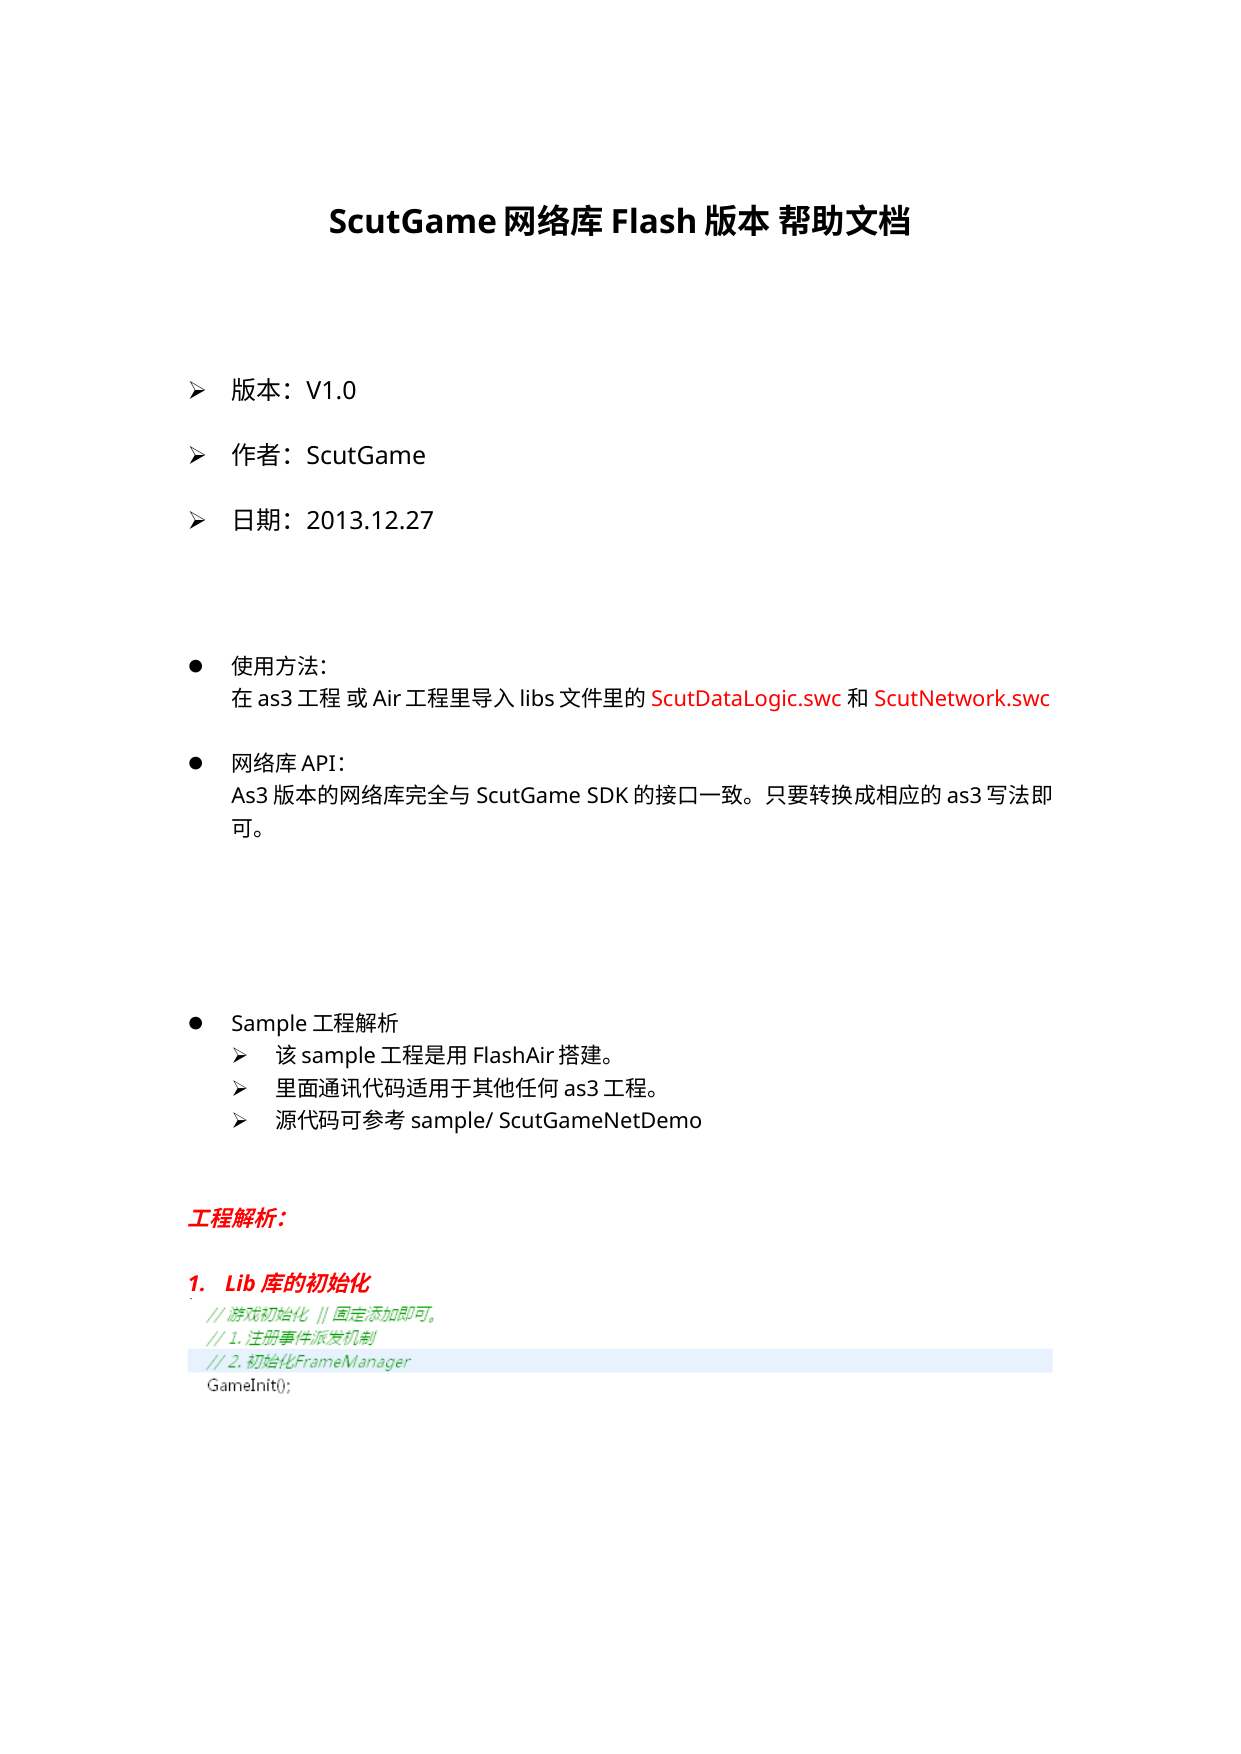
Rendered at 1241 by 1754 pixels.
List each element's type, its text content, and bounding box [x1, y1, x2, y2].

list 使用方法： [187, 648, 1053, 681]
title ScutGame网络库Flash版本 帮助文档 [187, 187, 1053, 252]
list Lib库的初始化 [187, 1266, 1053, 1298]
list Sample工程解析 [187, 1006, 1053, 1038]
list 版本：V1.0 [187, 356, 1053, 421]
list 在as3工程 或 Air工程里导入libs文件里的ScutDataLogic.swc 和 ScutNetwork.swc [231, 681, 1053, 713]
list 该sample工程是用FlashAir搭建。 [231, 1038, 1053, 1071]
list 源代码可参考sample/ ScutGameNetDemo [231, 1103, 1053, 1136]
text 工程解析： [187, 1201, 1053, 1233]
list 网络库API： [187, 746, 1053, 778]
picture [187, 1298, 1053, 1416]
list As3版本的网络库完全与ScutGame SDK的接口一致。只要转换成相应的as3写法即可。 [231, 778, 1053, 843]
list 日期：2013.12.27 [187, 486, 1053, 551]
list 里面通讯代码适用于其他任何as3工程。 [231, 1071, 1053, 1103]
list 作者：ScutGame [187, 421, 1053, 486]
